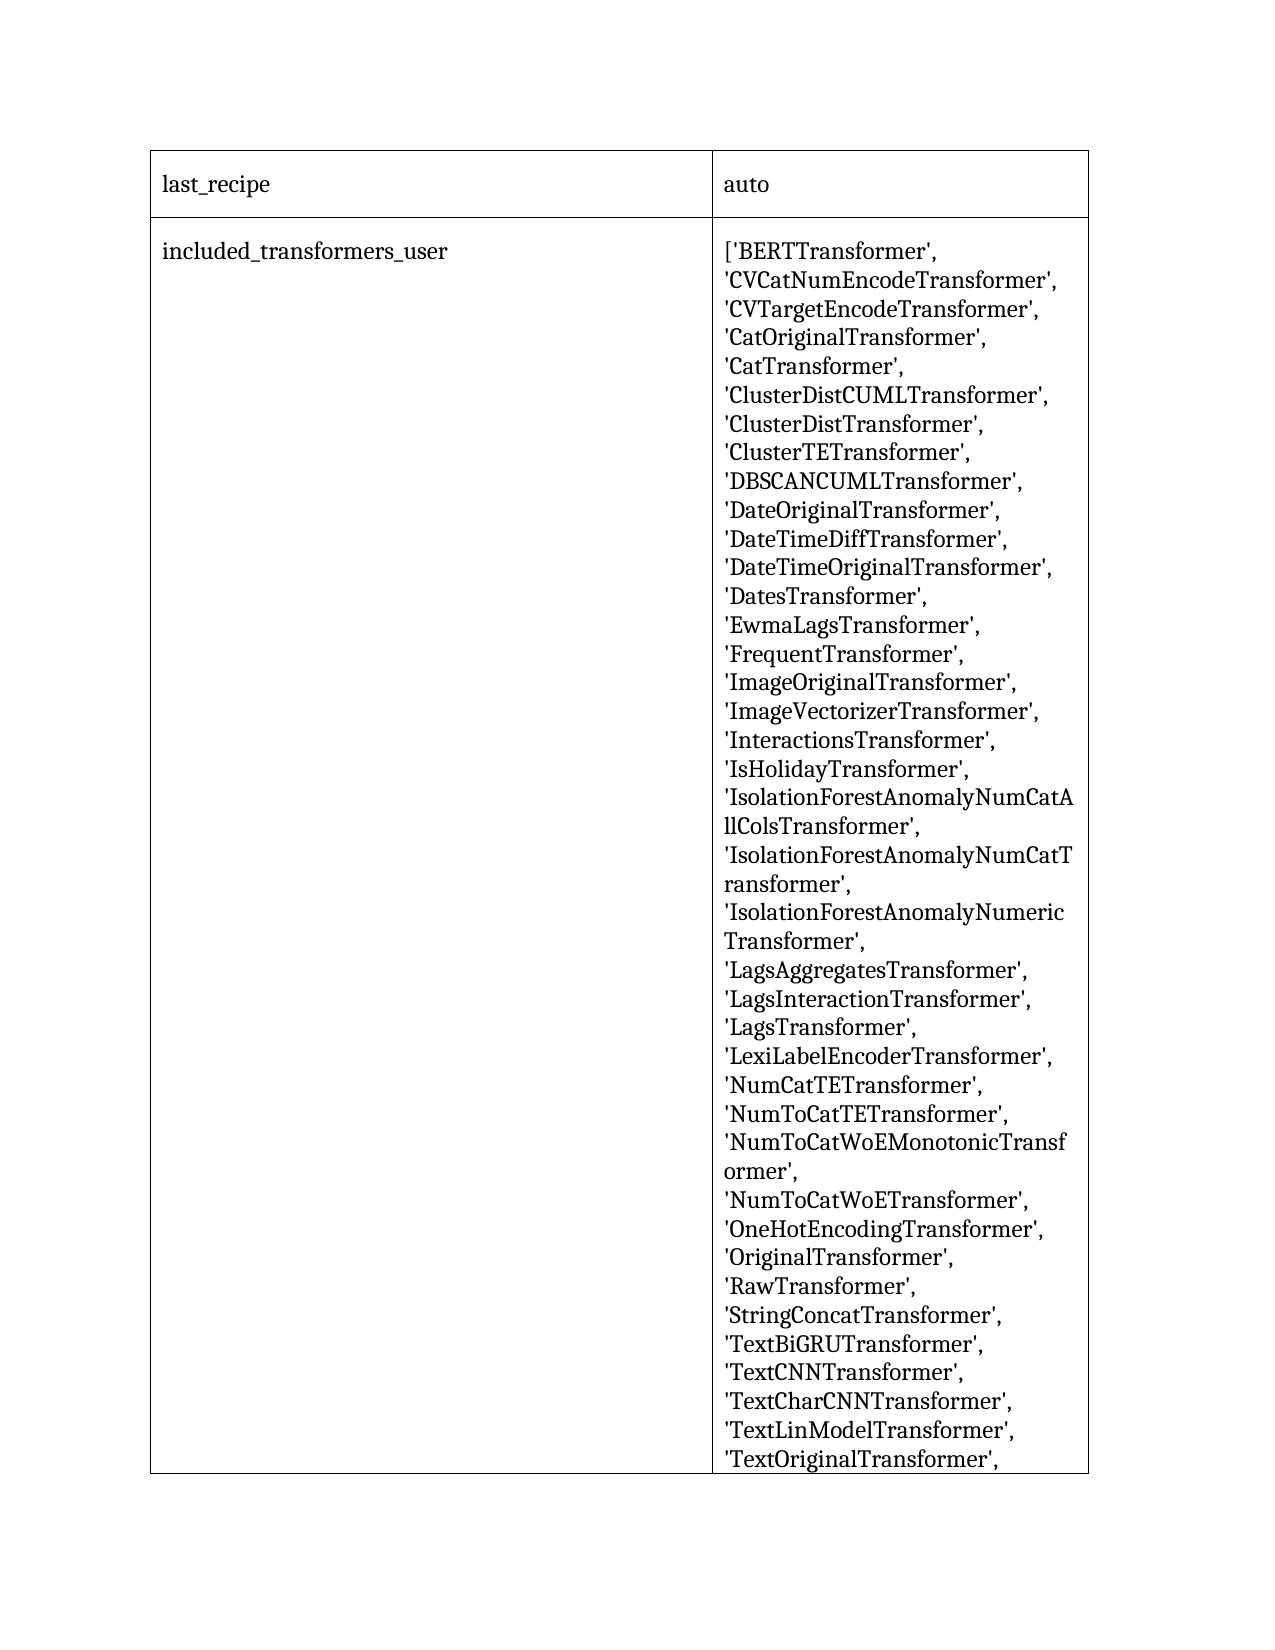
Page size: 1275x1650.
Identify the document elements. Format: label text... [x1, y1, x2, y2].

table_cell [151, 218, 712, 1473]
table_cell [713, 218, 1088, 1473]
table_cell last_recipe [151, 151, 712, 217]
table_cell auto [713, 151, 1088, 217]
